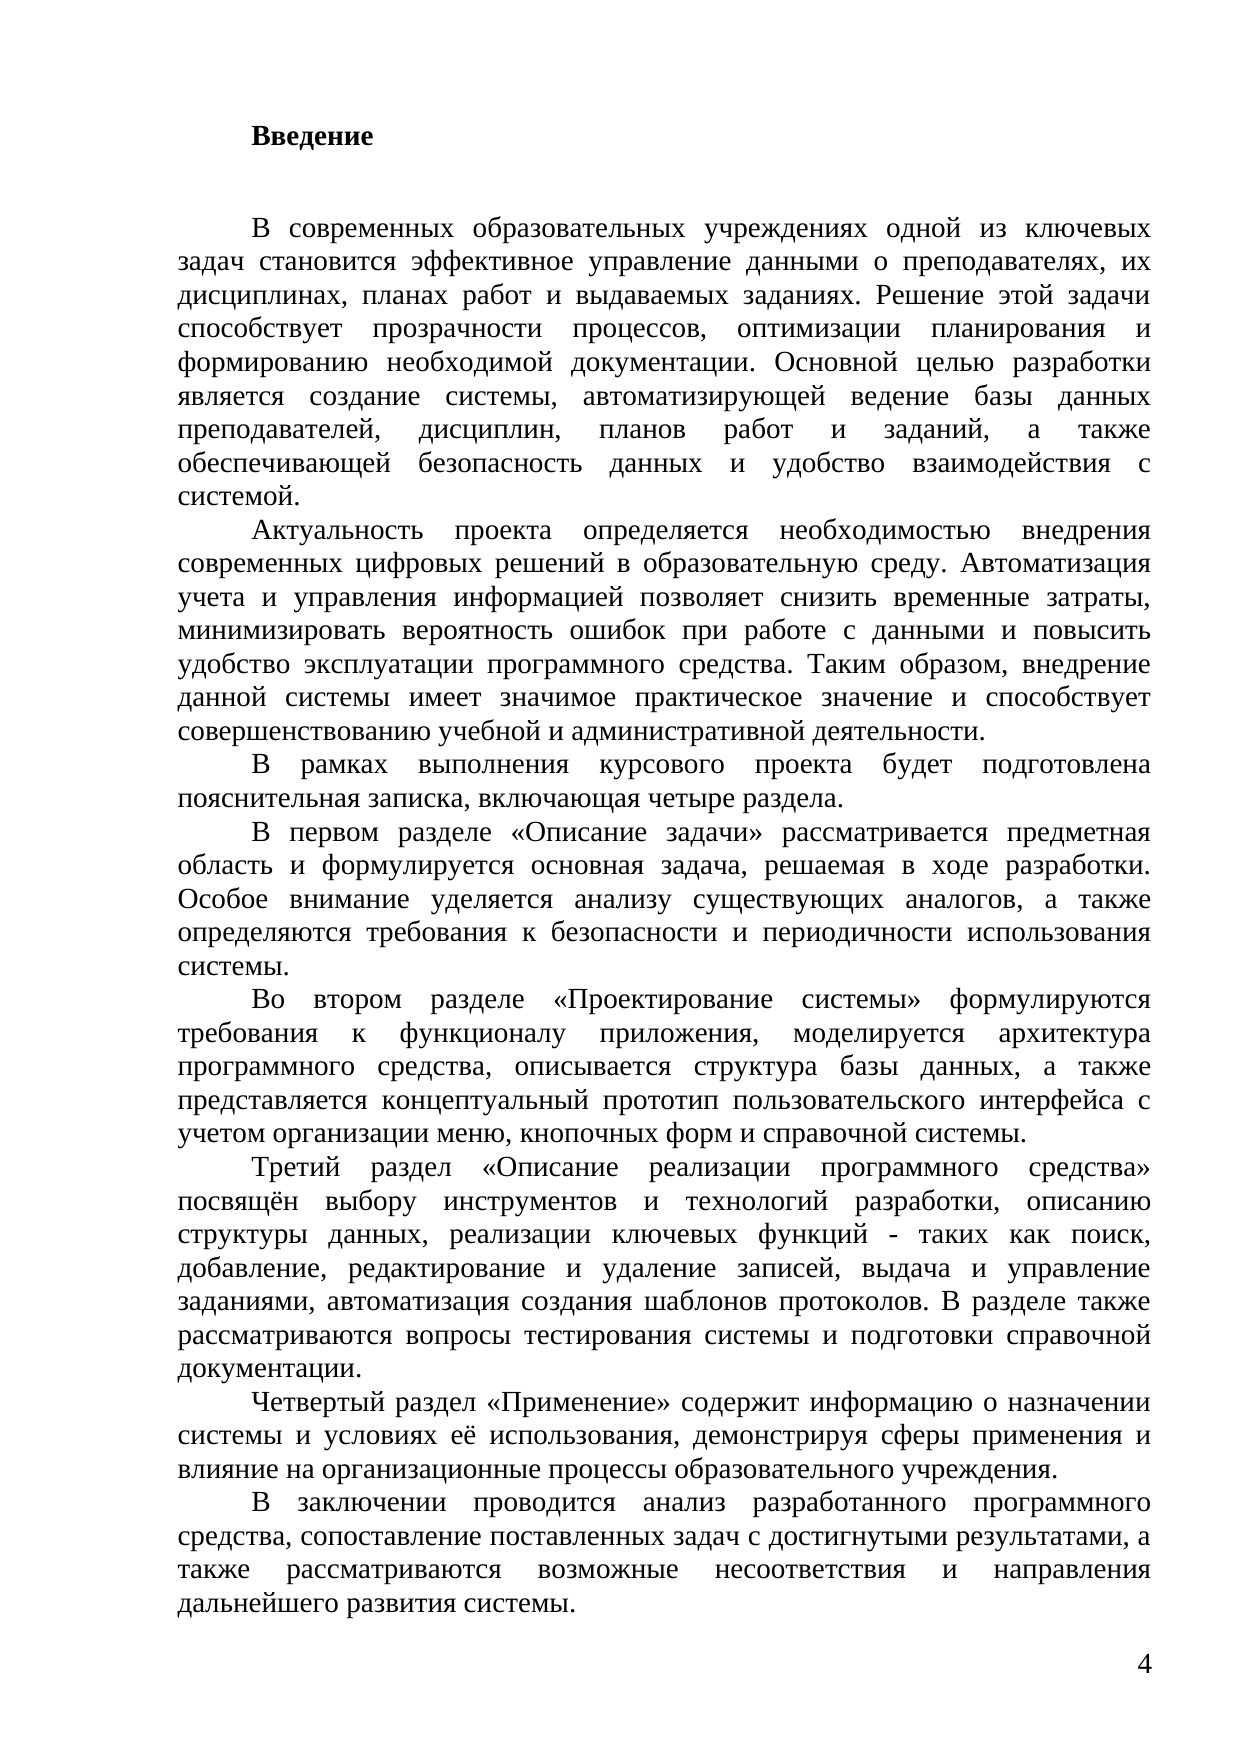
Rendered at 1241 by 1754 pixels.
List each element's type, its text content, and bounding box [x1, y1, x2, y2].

text В заключении проводится анализ разработанного программного средства, сопоставление поставленных задач с достигнутыми результатами, а также рассматриваются возможные несоответствия и направления дальнейшего развития системы. [177, 1484, 1152, 1619]
text Во втором разделе «Проектирование системы» формулируются требования к функционалу приложения, моделируется архитектура программного средства, описывается структура базы данных, а также представляется концептуальный прототип пользовательского интерфейса с учетом организации меню, кнопочных форм и справочной системы. [177, 981, 1152, 1149]
subtitle Введение [251, 118, 1152, 152]
text Четвертый раздел «Применение» содержит информацию о назначении системы и условиях её использования, демонстрируя сферы применения и влияние на организационные процессы образовательного учреждения. [177, 1384, 1152, 1484]
text В современных образовательных учреждениях одной из ключевых задач становится эффективное управление данными о преподавателях, их дисциплинах, планах работ и выдаваемых заданиях. Решение этой задачи способствует прозрачности процессов, оптимизации планирования и формированию необходимой документации. Основной целью разработки является создание системы, автоматизирующей ведение базы данных преподавателей, дисциплин, планов работ и заданий, а также обеспечивающей безопасность данных и удобство взаимодействия с системой. [177, 210, 1152, 512]
text Третий раздел «Описание реализации программного средства» посвящён выбору инструментов и технологий разработки, описанию структуры данных, реализации ключевых функций - таких как поиск, добавление, редактирование и удаление записей, выдача и управление заданиями, автоматизация создания шаблонов протоколов. В разделе также рассматриваются вопросы тестирования системы и подготовки справочной документации. [177, 1149, 1152, 1384]
text В первом разделе «Описание задачи» рассматривается предметная область и формулируется основная задача, решаемая в ходе разработки. Особое внимание уделяется анализу существующих аналогов, а также определяются требования к безопасности и периодичности использования системы. [177, 814, 1152, 981]
text В рамках выполнения курсового проекта будет подготовлена пояснительная записка, включающая четыре раздела. [177, 747, 1152, 814]
text Актуальность проекта определяется необходимостью внедрения современных цифровых решений в образовательную среду. Автоматизация учета и управления информацией позволяет снизить временные затраты, минимизировать вероятность ошибок при работе с данными и повысить удобство эксплуатации программного средства. Таким образом, внедрение данной системы имеет значимое практическое значение и способствует совершенствованию учебной и административной деятельности. [177, 512, 1152, 747]
